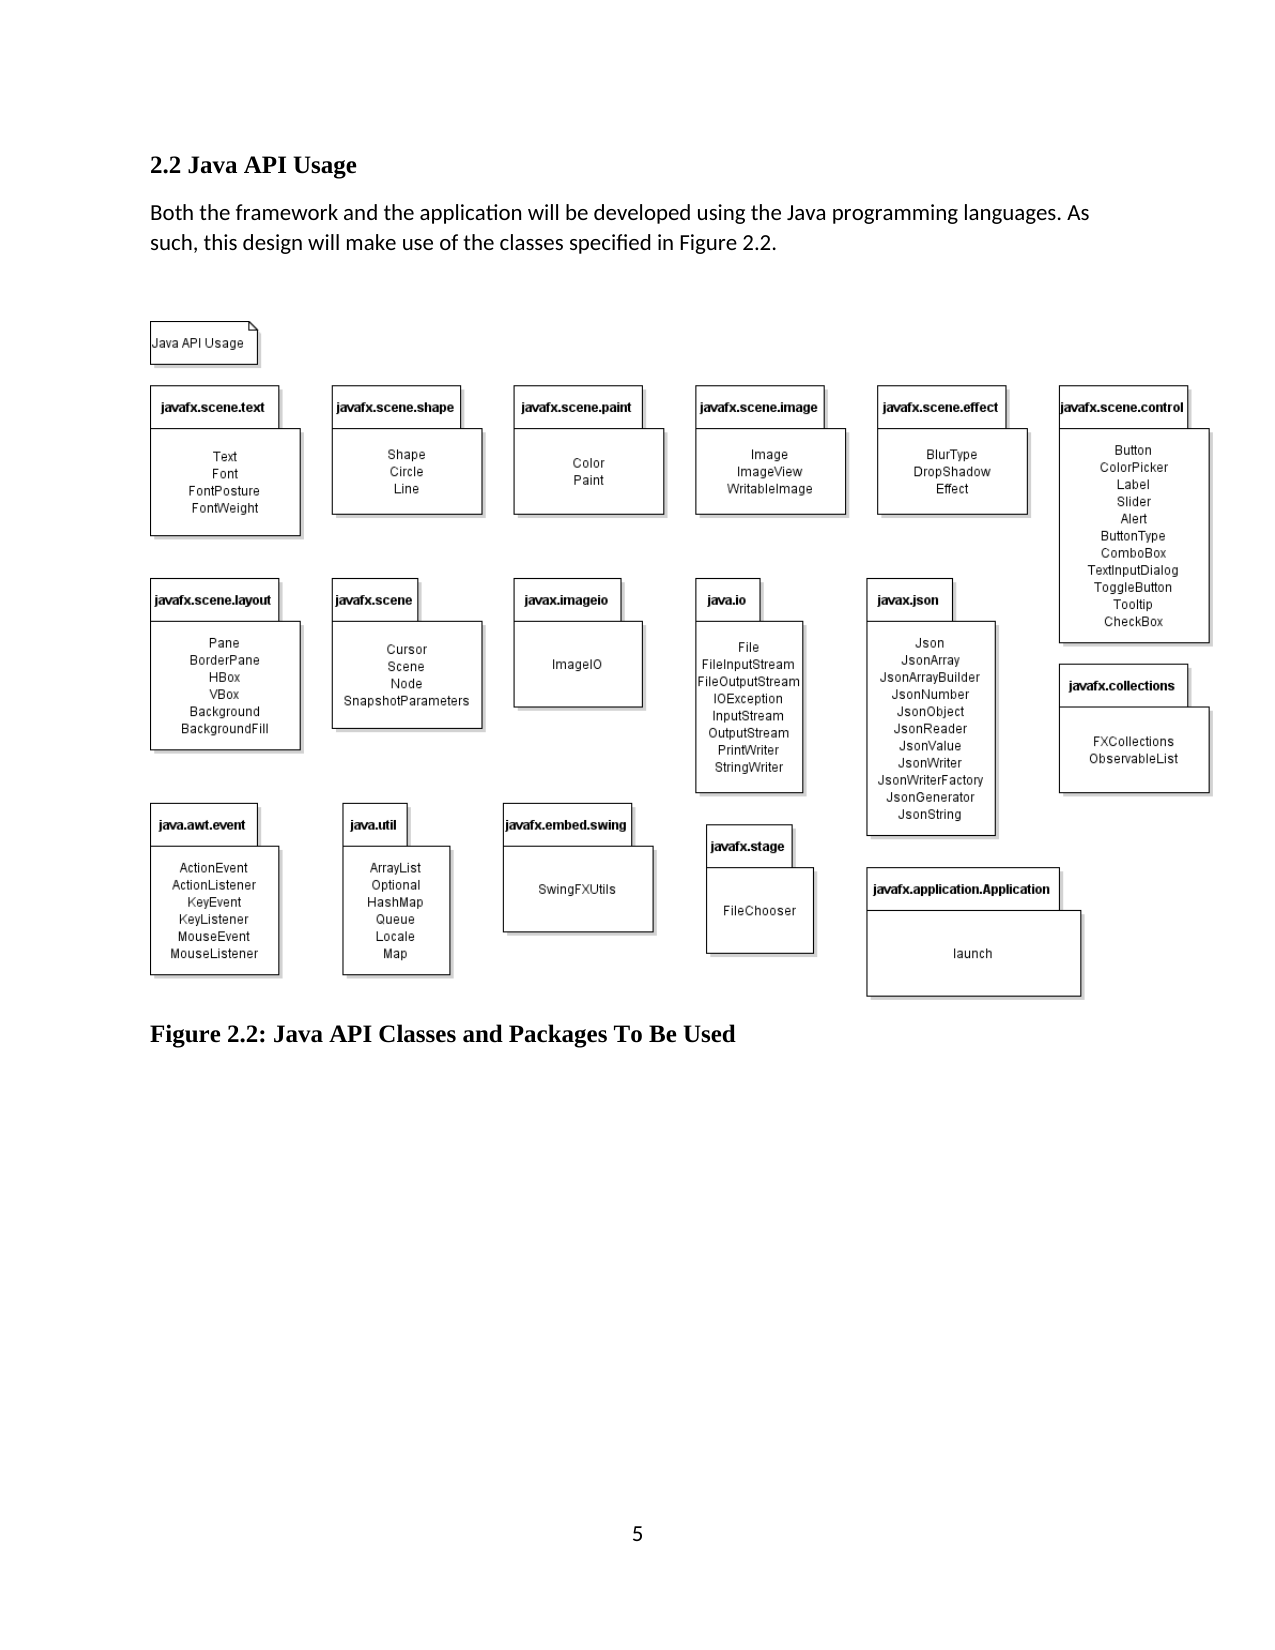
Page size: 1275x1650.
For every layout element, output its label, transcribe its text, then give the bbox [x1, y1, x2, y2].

picture [150, 321, 1214, 1001]
text Figure 2.2: Java API Classes and Packages To Be Used [150, 1019, 1125, 1048]
list Java API Usage [150, 150, 1125, 179]
text Both the framework and the application will be developed using the Java programming languages. As such, this design will make use of the classes specified in Figure 2.2. [150, 198, 1125, 256]
